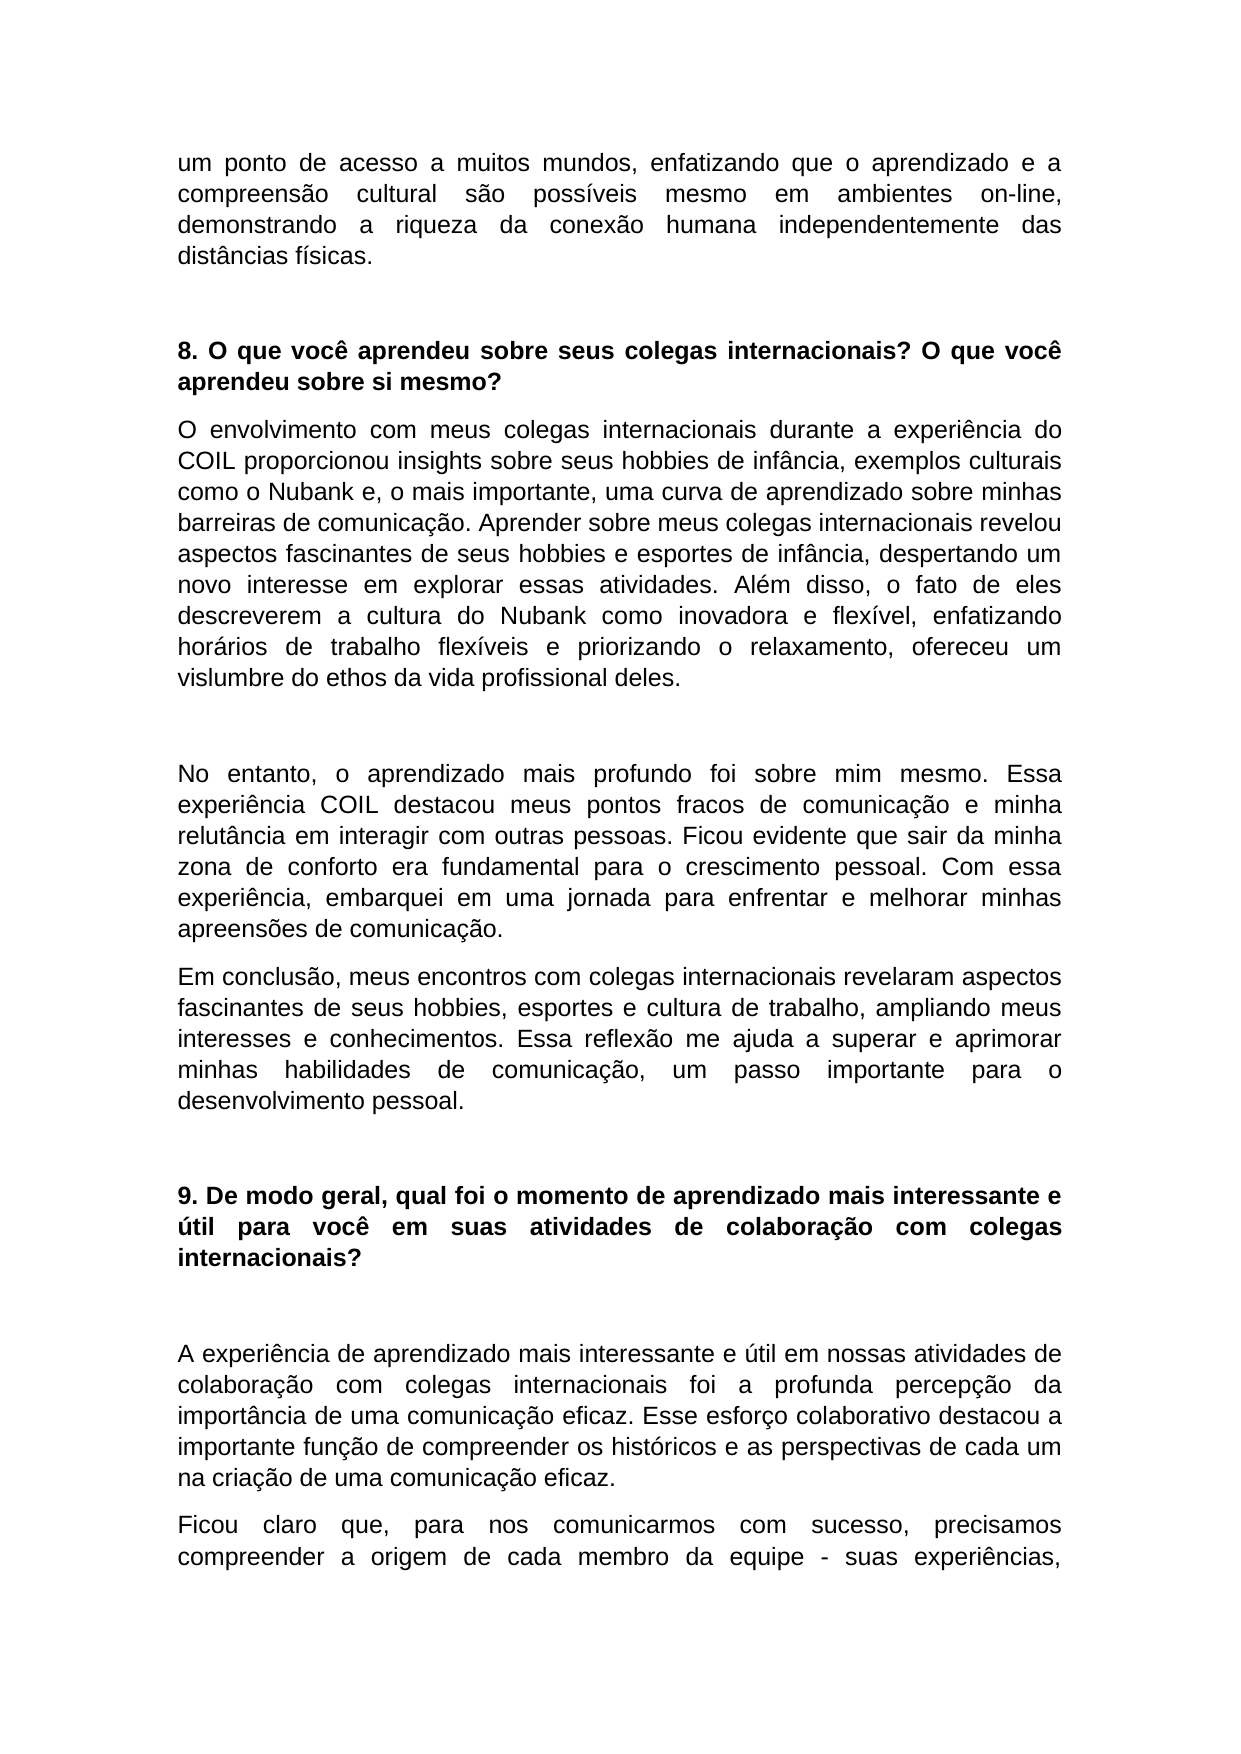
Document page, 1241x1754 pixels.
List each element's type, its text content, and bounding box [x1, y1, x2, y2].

text No entanto, o aprendizado mais profundo foi sobre mim mesmo. Essa experiência COIL destacou meus pontos fracos de comunicação e minha relutância em interagir com outras pessoas. Ficou evidente que sair da minha zona de conforto era fundamental para o crescimento pessoal. Com essa experiência, embarquei em uma jornada para enfrentar e melhorar minhas apreensões de comunicação. [177, 759, 1063, 943]
text 8. O que você aprendeu sobre seus colegas internacionais? O que você aprendeu sobre si mesmo? [177, 336, 1063, 396]
text A experiência de aprendizado mais interessante e útil em nossas atividades de colaboração com colegas internacionais foi a profunda percepção da importância de uma comunicação eficaz. Esse esforço colaborativo destacou a importante função de compreender os históricos e as perspectivas de cada um na criação de uma comunicação eficaz. [177, 1339, 1063, 1492]
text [177, 148, 1063, 269]
text O envolvimento com meus colegas internacionais durante a experiência do COIL proporcionou insights sobre seus hobbies de infância, exemplos culturais como o Nubank e, o mais importante, uma curva de aprendizado sobre minhas barreiras de comunicação. Aprender sobre meus colegas internacionais revelou aspectos fascinantes de seus hobbies e esportes de infância, despertando um novo interesse em explorar essas atividades. Além disso, o fato de eles descreverem a cultura do Nubank como inovadora e flexível, enfatizando horários de trabalho flexíveis e priorizando o relaxamento, ofereceu um vislumbre do ethos da vida profissional deles. [177, 415, 1063, 692]
text Em conclusão, meus encontros com colegas internacionais revelaram aspectos fascinantes de seus hobbies, esportes e cultura de trabalho, ampliando meus interesses e conhecimentos. Essa reflexão me ajuda a superar e aprimorar minhas habilidades de comunicação, um passo importante para o desenvolvimento pessoal. [177, 962, 1063, 1114]
text 9. De modo geral, qual foi o momento de aprendizado mais interessante e útil para você em suas atividades de colaboração com colegas internacionais? [177, 1181, 1063, 1272]
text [177, 1511, 1063, 1570]
